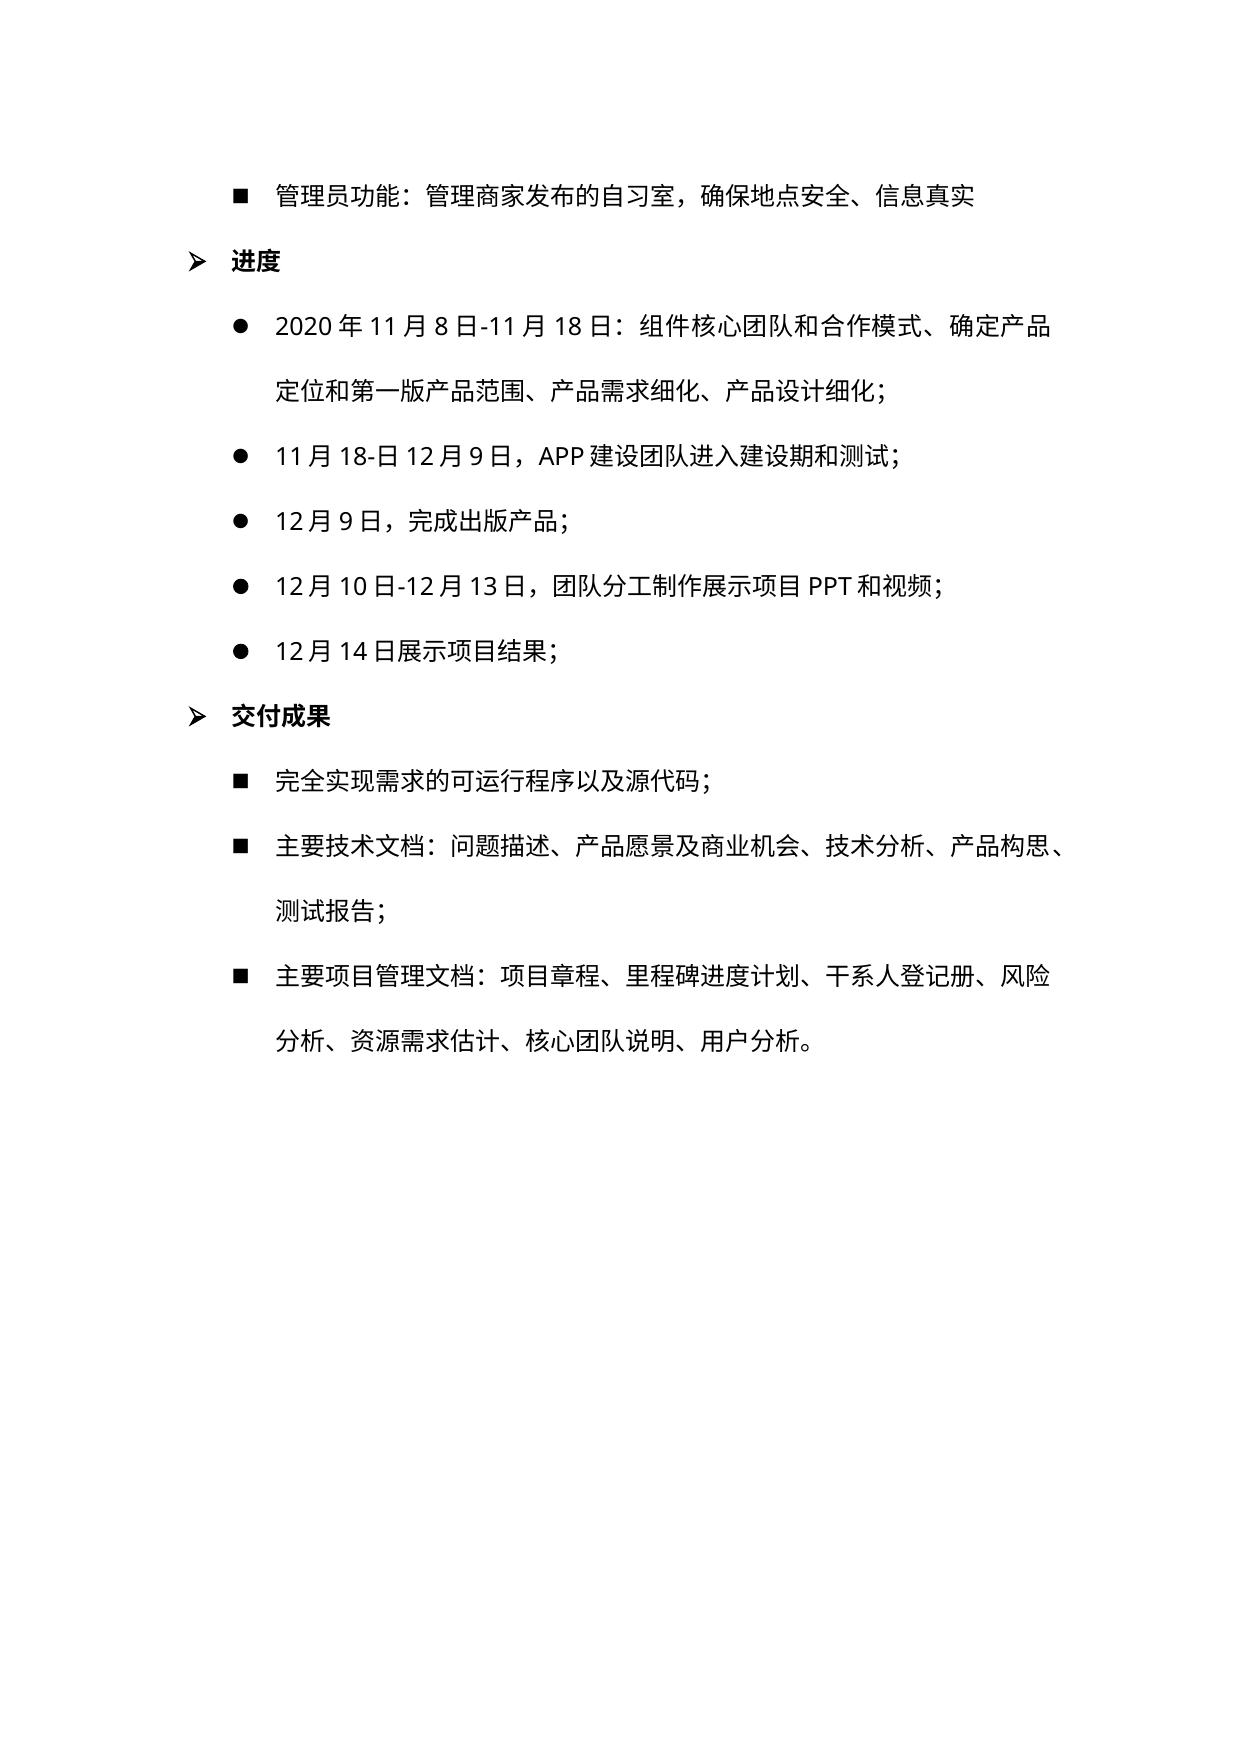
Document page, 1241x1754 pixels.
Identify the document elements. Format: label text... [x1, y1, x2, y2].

list 交付成果 [187, 682, 1053, 747]
list 12月14日展示项目结果； [231, 617, 1053, 682]
list 完全实现需求的可运行程序以及源代码； [231, 747, 1053, 812]
list 管理员功能：管理商家发布的自习室，确保地点安全、信息真实 [231, 162, 1053, 227]
list 主要项目管理文档：项目章程、里程碑进度计划、干系人登记册、风险分析、资源需求估计、核心团队说明、用户分析。 [231, 942, 1053, 1072]
list 11月18-日12月9日，APP建设团队进入建设期和测试； [231, 422, 1053, 487]
list 主要技术文档：问题描述、产品愿景及商业机会、技术分析、产品构思、测试报告； [231, 812, 1053, 942]
list 12月9日，完成出版产品； [231, 487, 1053, 552]
list 进度 [187, 227, 1053, 292]
list 12月10日-12月13日，团队分工制作展示项目PPT和视频； [231, 552, 1053, 617]
list 2020年11月8日-11月18日：组件核心团队和合作模式、确定产品定位和第一版产品范围、产品需求细化、产品设计细化； [231, 292, 1053, 422]
